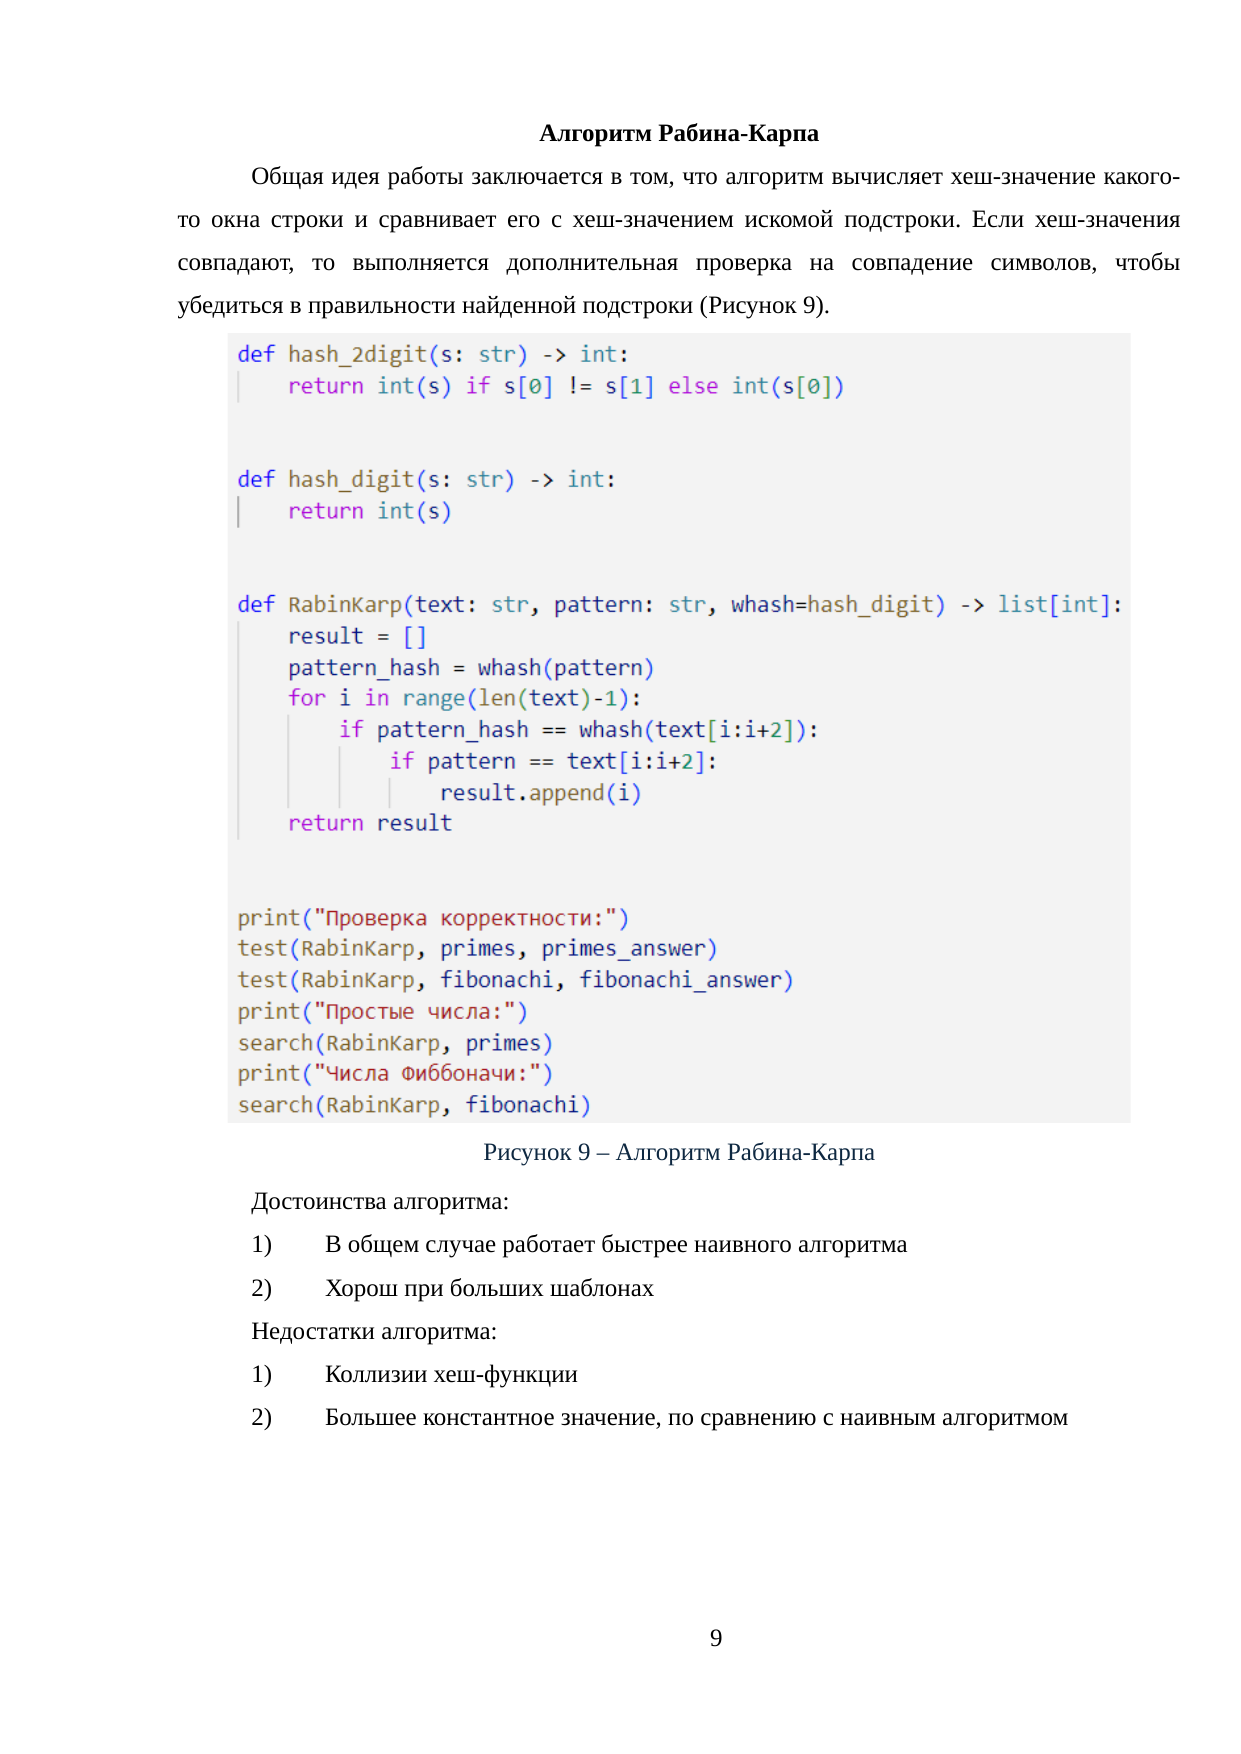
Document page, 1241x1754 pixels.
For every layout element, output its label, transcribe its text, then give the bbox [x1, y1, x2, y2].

text Алгоритм Рабина-Карпа [177, 118, 1181, 147]
list Коллизии хеш-функции [177, 1359, 1181, 1388]
list В общем случае работает быстрее наивного алгоритма [177, 1229, 1181, 1258]
picture [227, 333, 1131, 1123]
text Достоинства алгоритма: [177, 1186, 1181, 1215]
text Недостатки алгоритма: [177, 1316, 1181, 1344]
text Рисунок 9 – Алгоритм Рабина-Карпа [177, 1137, 1181, 1166]
list Большее константное значение, по сравнению с наивным алгоритмом [177, 1402, 1181, 1431]
text Общая идея работы заключается в том, что алгоритм вычисляет хеш-значение какого-то окна строки и сравнивает его с хеш-значением искомой подстроки. Если хеш-значения совпадают, то выполняется дополнительная проверка на совпадение символов, чтобы убедиться в правильности найденной подстроки (рисунок 9). [177, 161, 1181, 319]
list Хорош при больших шаблонах [177, 1273, 1181, 1301]
